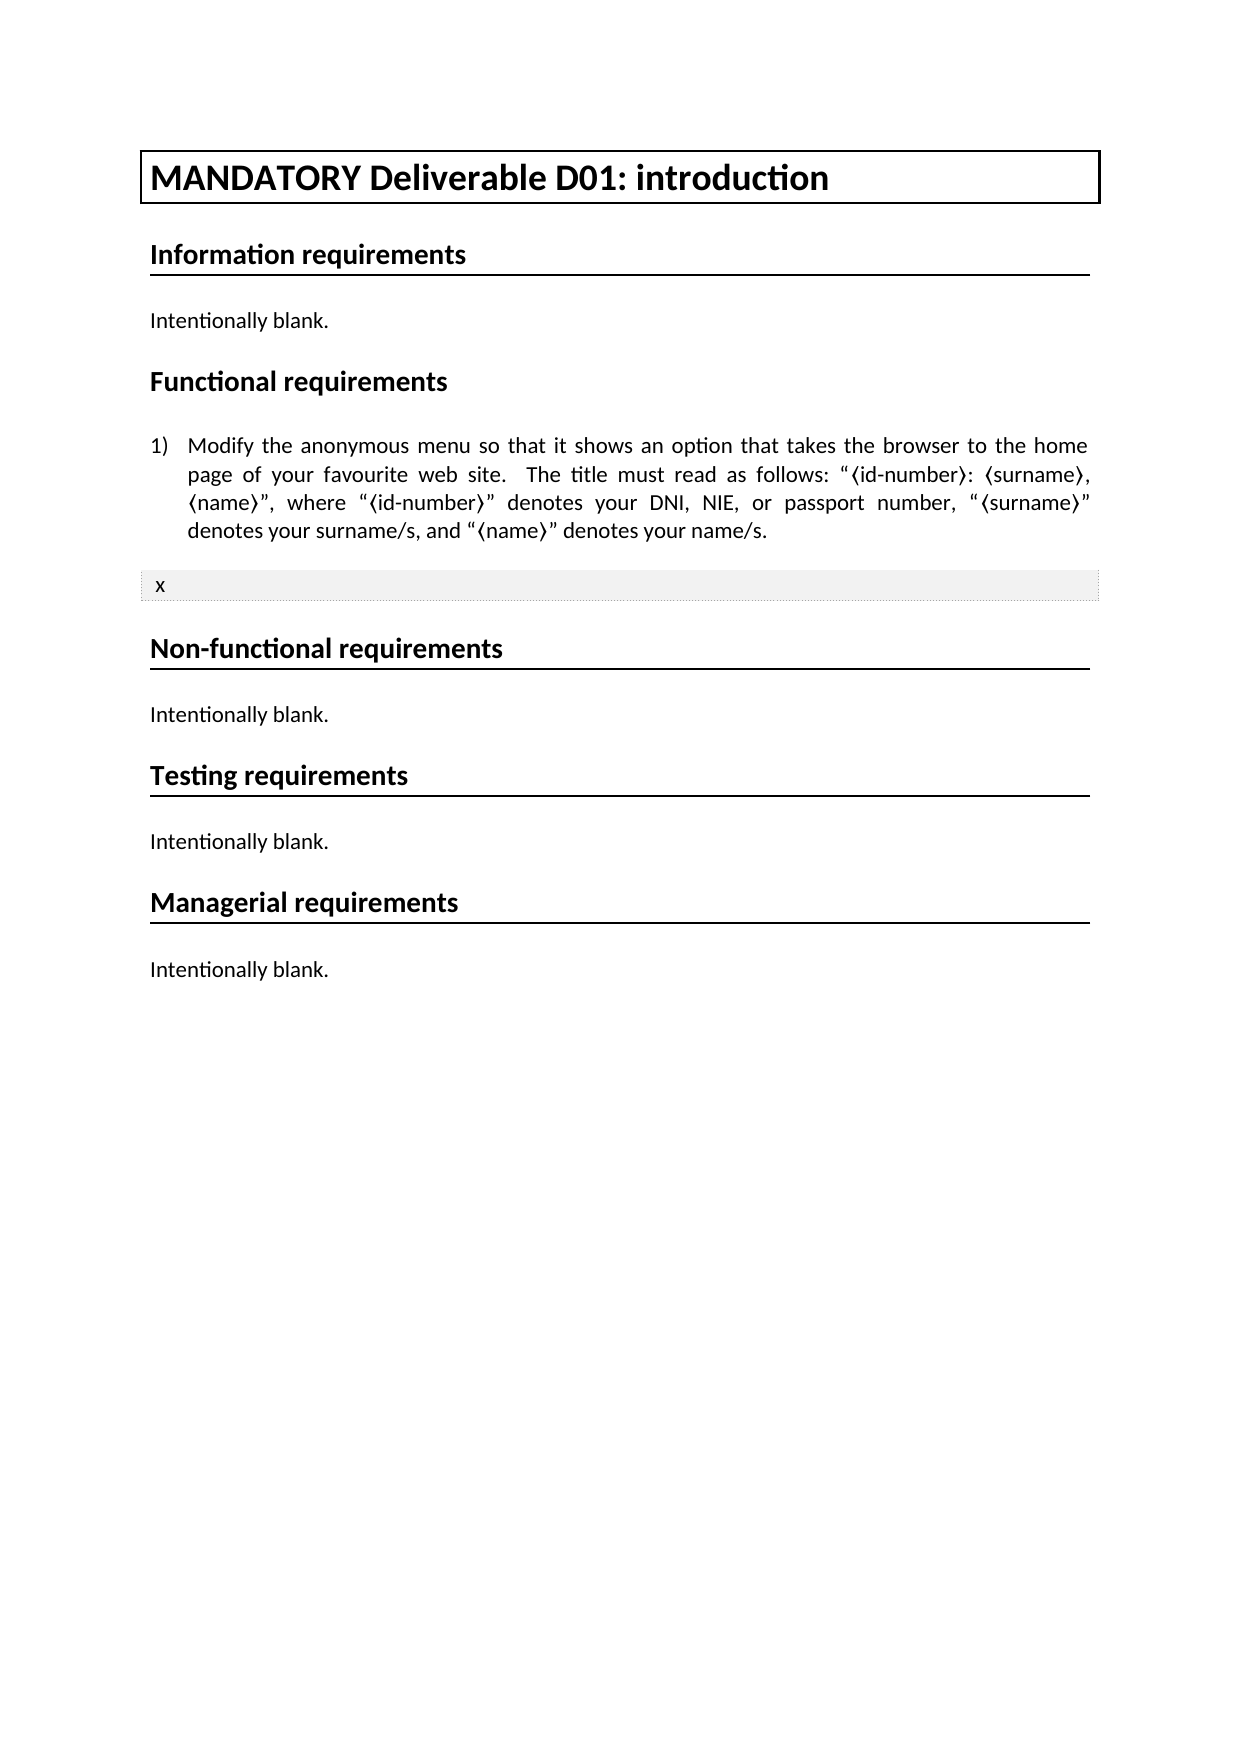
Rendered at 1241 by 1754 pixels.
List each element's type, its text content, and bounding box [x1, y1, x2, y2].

subtitle Non-functional requirements [150, 630, 1090, 668]
text Intentionally blank. [150, 306, 1090, 334]
text x [141, 570, 1099, 601]
list Modify the anonymous menu so that it shows an option that takes the browser to the home page of your favourite web site. The title must read as follows: “〈id-number〉: 〈surname〉, 〈name〉”, where “〈id-number〉” denotes your DNI, NIE, or passport number, “〈surname〉” denotes your surname/s, and “〈name〉” denotes your name/s. [150, 431, 1090, 545]
subtitle Information requirements [150, 236, 1090, 274]
subtitle MANDATORY Deliverable D01: introduction [142, 152, 1098, 202]
subtitle Testing requirements [150, 757, 1090, 795]
text Intentionally blank. [150, 700, 1090, 728]
subtitle Managerial requirements [150, 884, 1090, 922]
subtitle Functional requirements [150, 363, 1090, 401]
text Intentionally blank. [150, 955, 1090, 983]
text Intentionally blank. [150, 827, 1090, 855]
